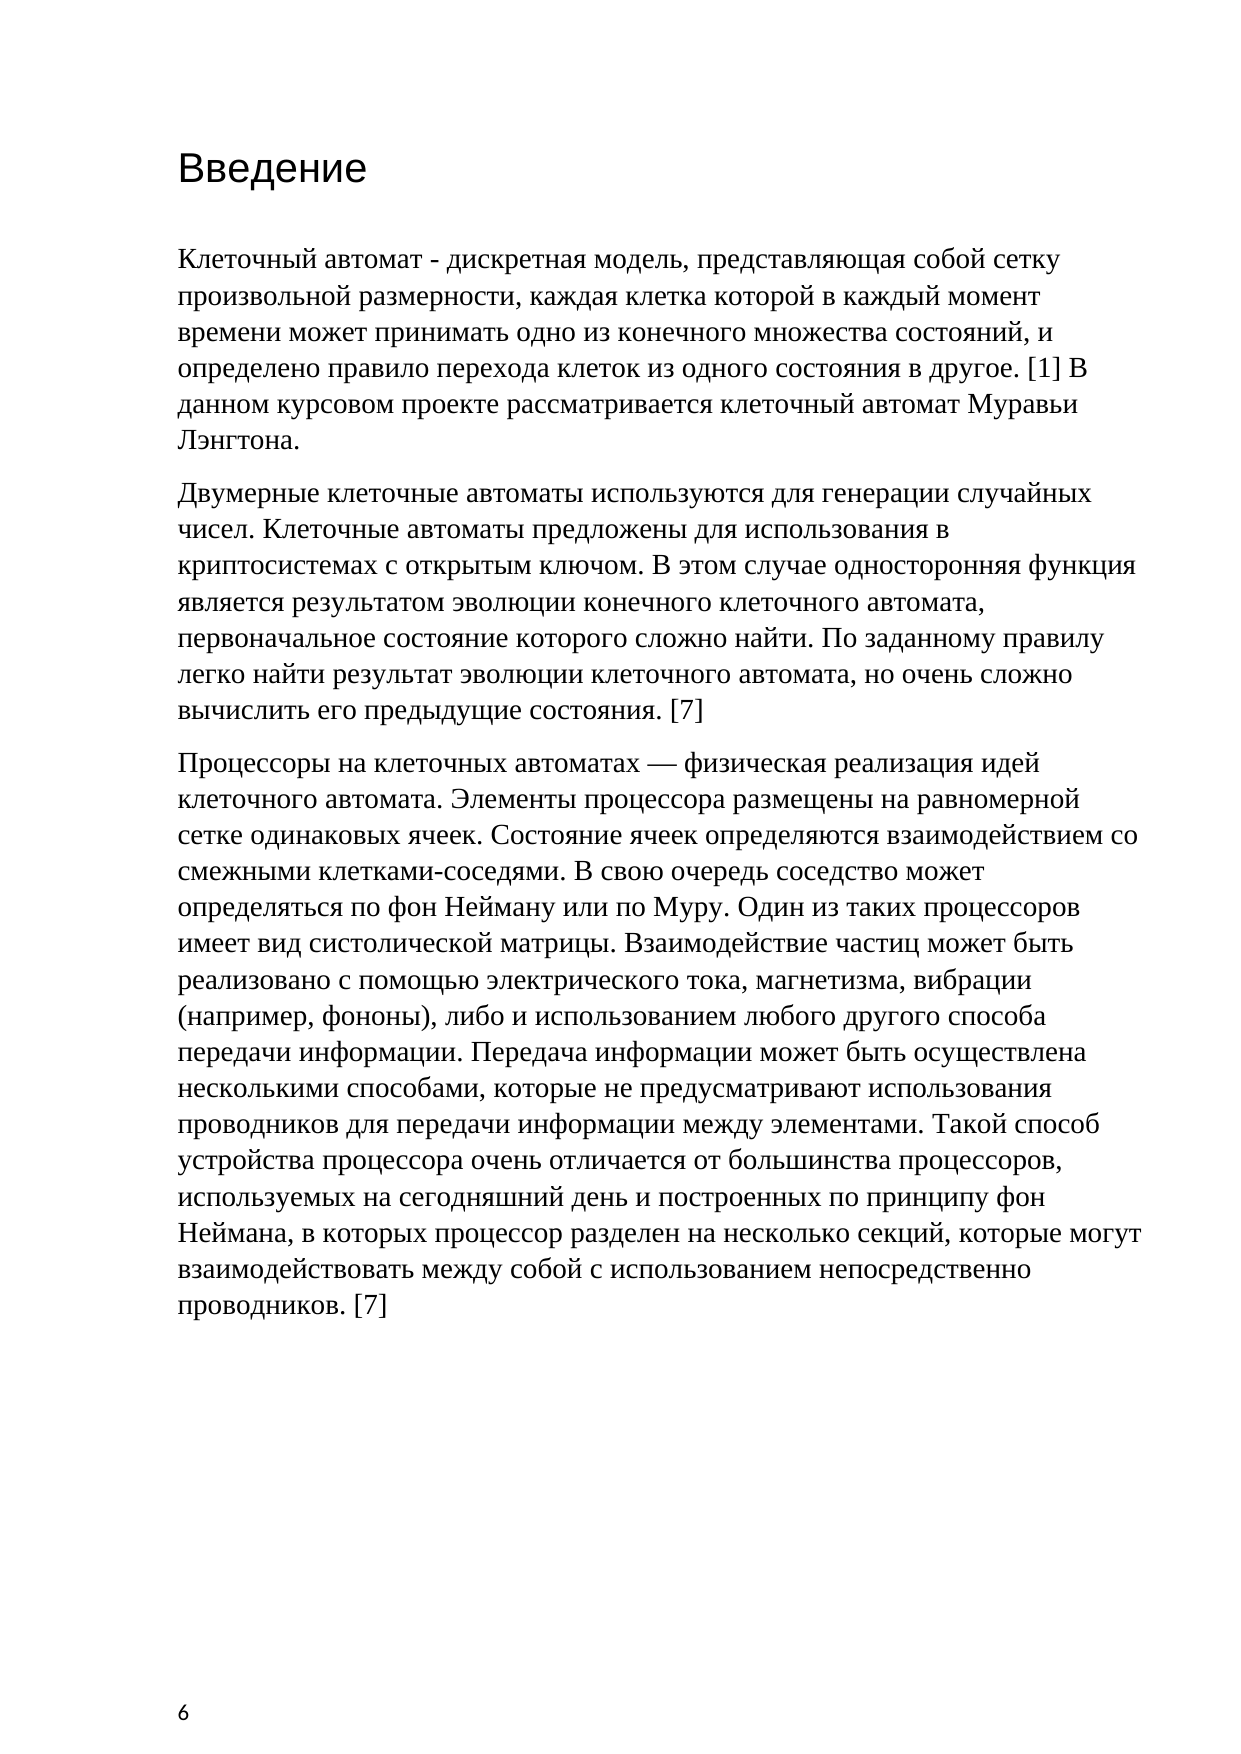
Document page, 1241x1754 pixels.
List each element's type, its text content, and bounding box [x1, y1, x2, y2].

text Процессоры на клеточных автоматах — физическая реализация идей клеточного автомата. Элементы процессора размещены на равномерной сетке одинаковых ячеек. Состояние ячеек определяются взаимодействием со смежными клетками-соседями. В свою очередь соседство может определяться по фон Нейману или по Муру. Один из таких процессоров имеет вид систолической матрицы. Взаимодействие частиц может быть реализовано с помощью электрического тока, магнетизма, вибрации (например, фононы), либо и использованием любого другого способа передачи информации. Передача информации может быть осуществлена несколькими способами, которые не предусматривают использования проводников для передачи информации между элементами. Такой способ устройства процессора очень отличается от большинства процессоров, используемых на сегодняшний день и построенных по принципу фон Неймана, в которых процессор разделен на несколько секций, которые могут взаимодействовать между собой с использованием непосредственно проводников. [7] [177, 745, 1152, 1321]
text Клеточный автомат - дискретная модель, представляющая собой сетку произвольной размерности, каждая клетка которой в каждый момент времени может принимать одно из конечного множества состояний, и определено правило перехода клеток из одного состояния в другое. [1] В данном курсовом проекте рассматривается клеточный автомат Муравьи Лэнгтона. [177, 242, 1152, 456]
text Двумерные клеточные автоматы используются для генерации случайных чисел. Клеточные автоматы предложены для использования в криптосистемах с открытым ключом. В этом случае односторонняя функция является результатом эволюции конечного клеточного автомата, первоначальное состояние которого сложно найти. По заданному правилу легко найти результат эволюции клеточного автомата, но очень сложно вычислить его предыдущие состояния. [7] [177, 475, 1152, 726]
subtitle Введение [177, 143, 1152, 191]
